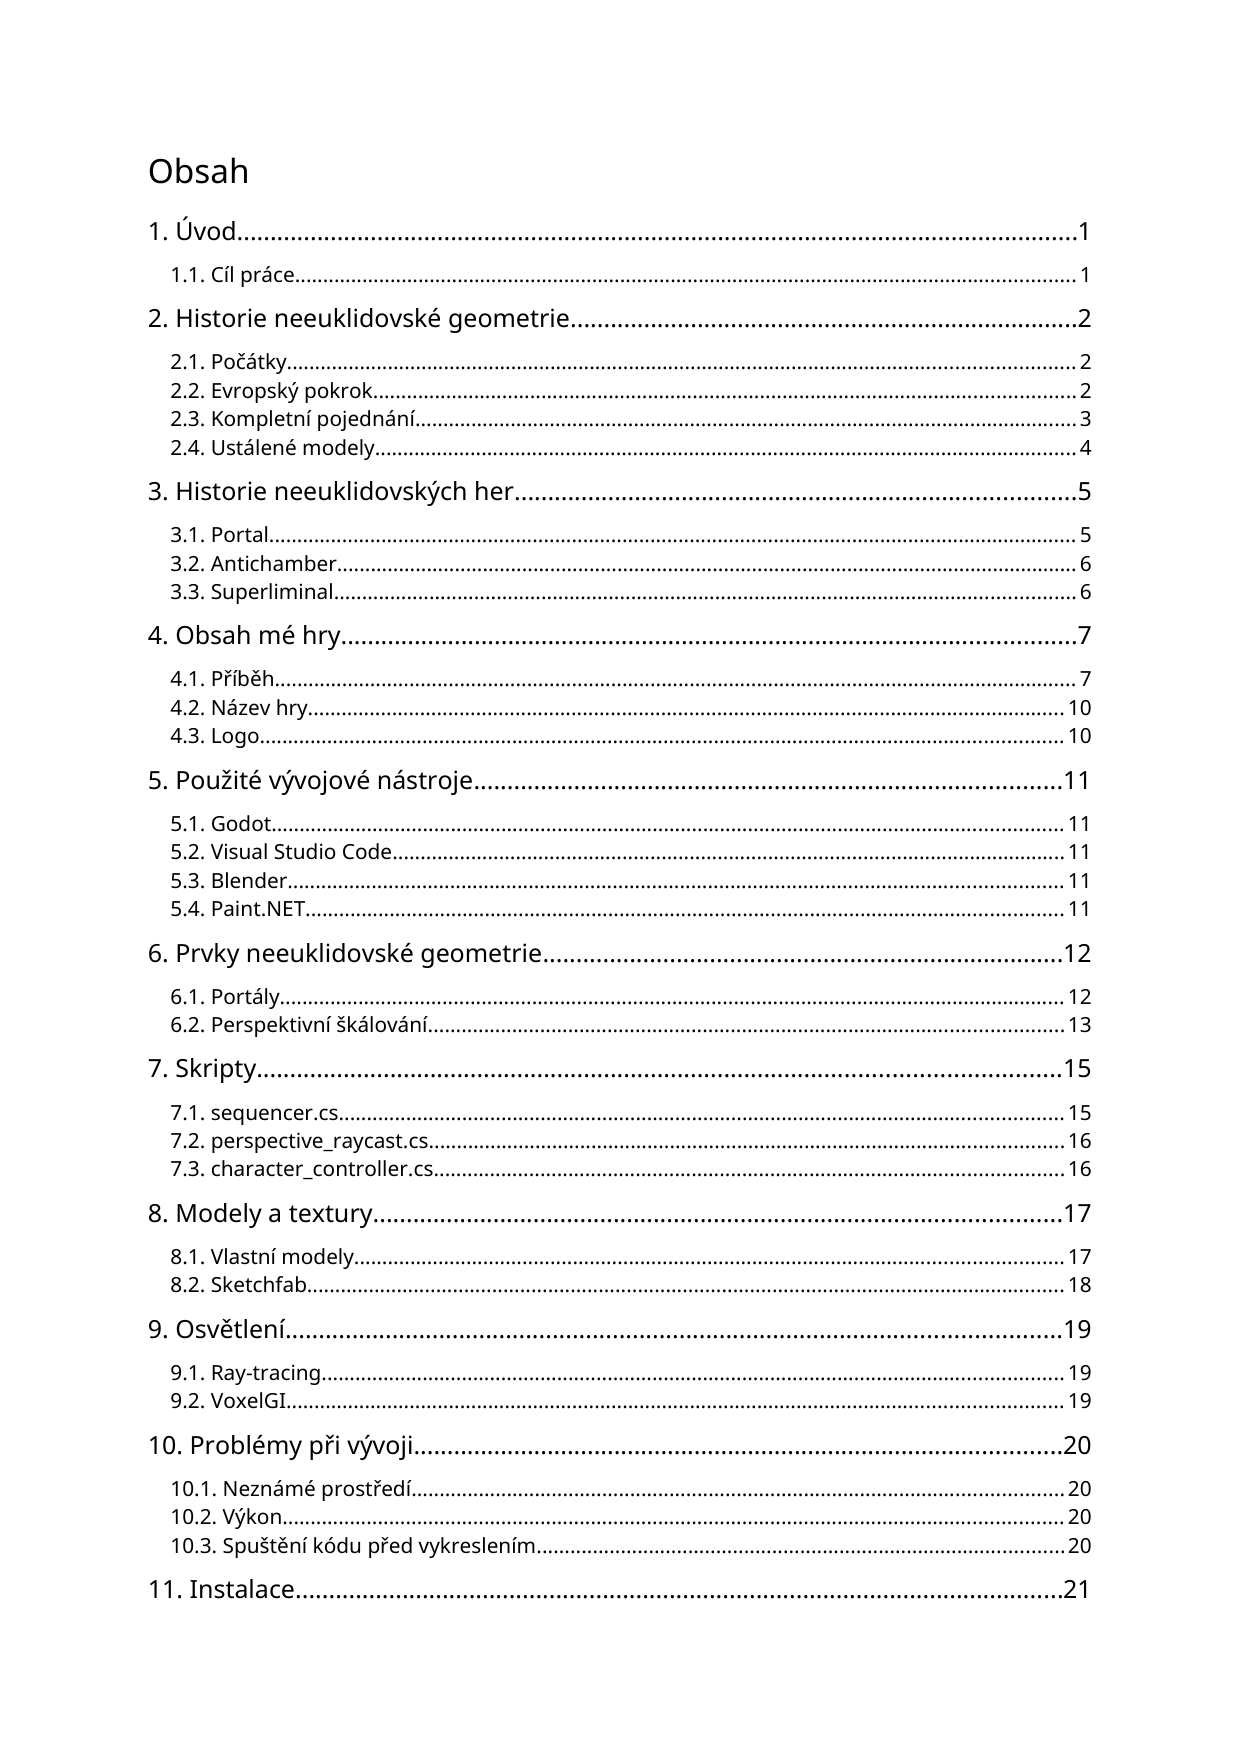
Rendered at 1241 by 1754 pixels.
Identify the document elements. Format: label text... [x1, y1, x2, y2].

text 5.1. Godot 11 [170, 809, 1092, 837]
text 6.1. Portály 12 [170, 982, 1092, 1010]
text 2.1. Počátky 2 [170, 347, 1092, 376]
text 9.1. Ray-tracing 19 [170, 1358, 1092, 1386]
text 8.2. Sketchfab 18 [170, 1271, 1092, 1299]
text 5.3. Blender 11 [170, 866, 1092, 894]
text 8.1. Vlastní modely 17 [170, 1242, 1092, 1271]
text 2.4. Ustálené modely 4 [170, 433, 1092, 461]
text 6. Prvky neeuklidovské geometrie 12 [148, 935, 1092, 969]
text 3.1. Portal 5 [170, 520, 1092, 549]
text 4.2. Název hry 10 [170, 693, 1092, 721]
text 2.3. Kompletní pojednání 3 [170, 404, 1092, 433]
text 4.1. Příběh 7 [170, 664, 1092, 693]
text 1.1. Cíl práce 1 [170, 260, 1092, 288]
text 5.2. Visual Studio Code 11 [170, 837, 1092, 866]
text 7.3. character_controller.cs 16 [170, 1154, 1092, 1183]
text 1. Úvod 1 [148, 213, 1092, 247]
text 9.2. VoxelGI 19 [170, 1386, 1092, 1415]
text 10. Problémy při vývoji 20 [148, 1427, 1092, 1461]
text 2. Historie neeuklidovské geometrie 2 [148, 301, 1092, 335]
text 8. Modely a textury 17 [148, 1196, 1092, 1229]
text 2.2. Evropský pokrok 2 [170, 376, 1092, 404]
text 7.2. perspective_raycast.cs 16 [170, 1126, 1092, 1154]
text 7. Skripty 15 [148, 1051, 1092, 1085]
text 3.2. Antichamber 6 [170, 549, 1092, 577]
text 3. Historie neeuklidovských her 5 [148, 474, 1092, 508]
text 5.4. Paint.NET 11 [170, 894, 1092, 923]
text 10.2. Výkon 20 [170, 1502, 1092, 1531]
text 4. Obsah mé hry 7 [148, 618, 1092, 652]
text 11. Instalace 21 [148, 1572, 1092, 1606]
text 10.3. Spuštění kódu před vykreslením 20 [170, 1531, 1092, 1559]
text Obsah [148, 148, 1092, 193]
text 5. Použité vývojové nástroje 11 [148, 762, 1092, 796]
text 10.1. Neznámé prostředí 20 [170, 1474, 1092, 1502]
text 7.1. sequencer.cs 15 [170, 1098, 1092, 1126]
text 4.3. Logo 10 [170, 721, 1092, 750]
text 3.3. Superliminal 6 [170, 577, 1092, 606]
text 6.2. Perspektivní škálování 13 [170, 1010, 1092, 1039]
text 9. Osvětlení 19 [148, 1311, 1092, 1346]
